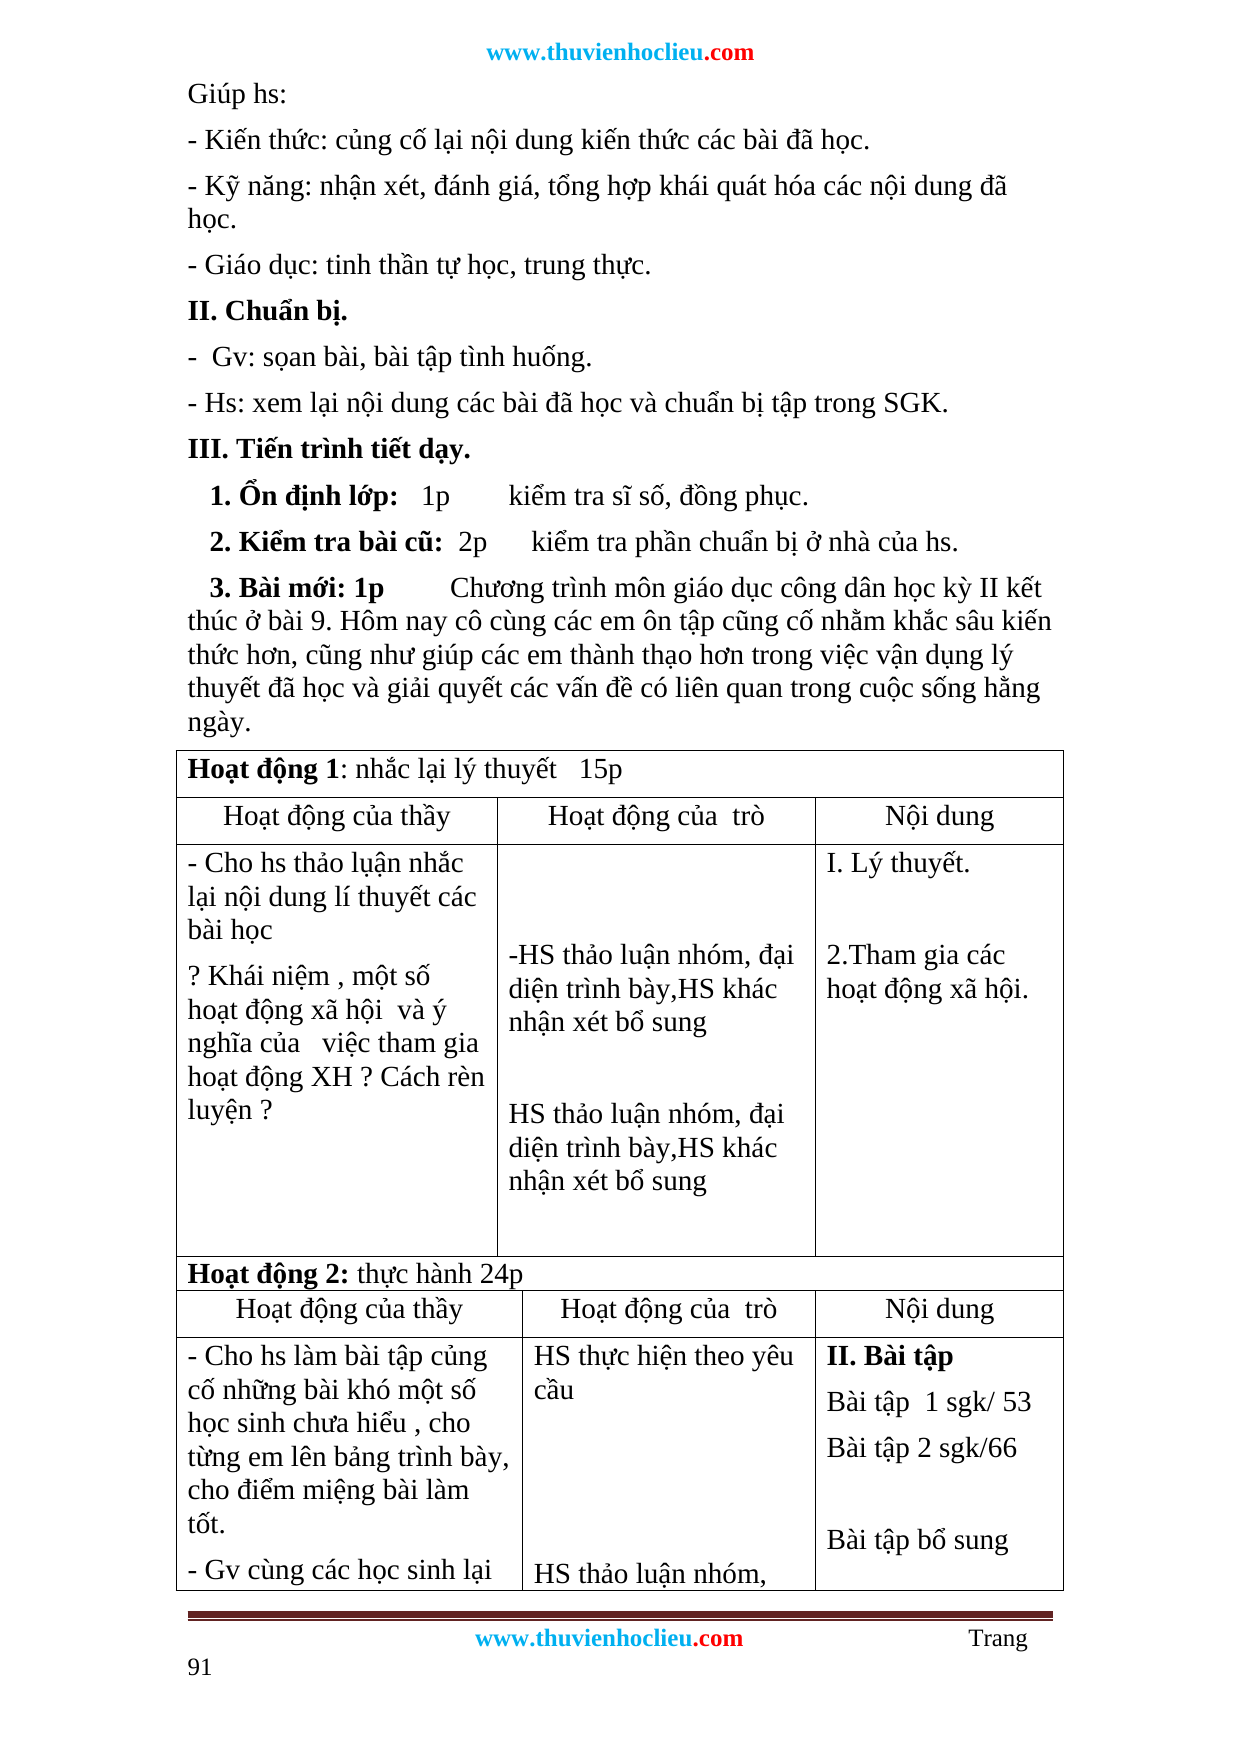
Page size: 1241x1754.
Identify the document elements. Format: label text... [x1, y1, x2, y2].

text - Hs: xem lại nội dung các bài đã học và chuẩn bị tập trong SGK. [187, 386, 1053, 419]
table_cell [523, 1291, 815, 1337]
text III. Tiến trình tiết dạy. [187, 432, 1053, 465]
text 2. Kiểm tra bài cũ: 2p kiểm tra phần chuẩn bị ở nhà của hs. [187, 524, 1053, 557]
text 1. Ổn định lớp: 1p kiểm tra sĩ số, đồng phục. [187, 478, 1053, 511]
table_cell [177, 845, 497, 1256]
text Giúp hs: [187, 76, 1053, 109]
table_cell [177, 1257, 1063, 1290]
text - Gv: sọan bài, bài tập tình huống. [187, 339, 1053, 373]
text II. Chuẩn bị. [187, 293, 1053, 327]
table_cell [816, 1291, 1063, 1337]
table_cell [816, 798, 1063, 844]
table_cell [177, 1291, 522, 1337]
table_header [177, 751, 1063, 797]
text - Kỹ năng: nhận xét, đánh giá, tổng hợp khái quát hóa các nội dung đã học. [187, 168, 1053, 235]
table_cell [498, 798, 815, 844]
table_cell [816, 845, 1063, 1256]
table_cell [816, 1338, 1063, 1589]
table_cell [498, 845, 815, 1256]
text 3. Bài mới: 1p Chương trình môn giáo dục công dân học kỳ II kết thúc ở bài 9. Hôm nay cô cùng các em ôn tập cũng cố nhằm khắc sâu kiến thức hơn, cũng như giúp các em thành thạo hơn trong việc vận dụng lý thuyết đã học và giải quyết các vấn đề có liên quan trong cuộc sống hằng ngày. [187, 570, 1053, 737]
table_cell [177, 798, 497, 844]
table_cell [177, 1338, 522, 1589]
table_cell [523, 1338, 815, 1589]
text - Kiến thức: củng cố lại nội dung kiến thức các bài đã học. [187, 122, 1053, 155]
text - Giáo dục: tinh thần tự học, trung thực. [187, 247, 1053, 281]
